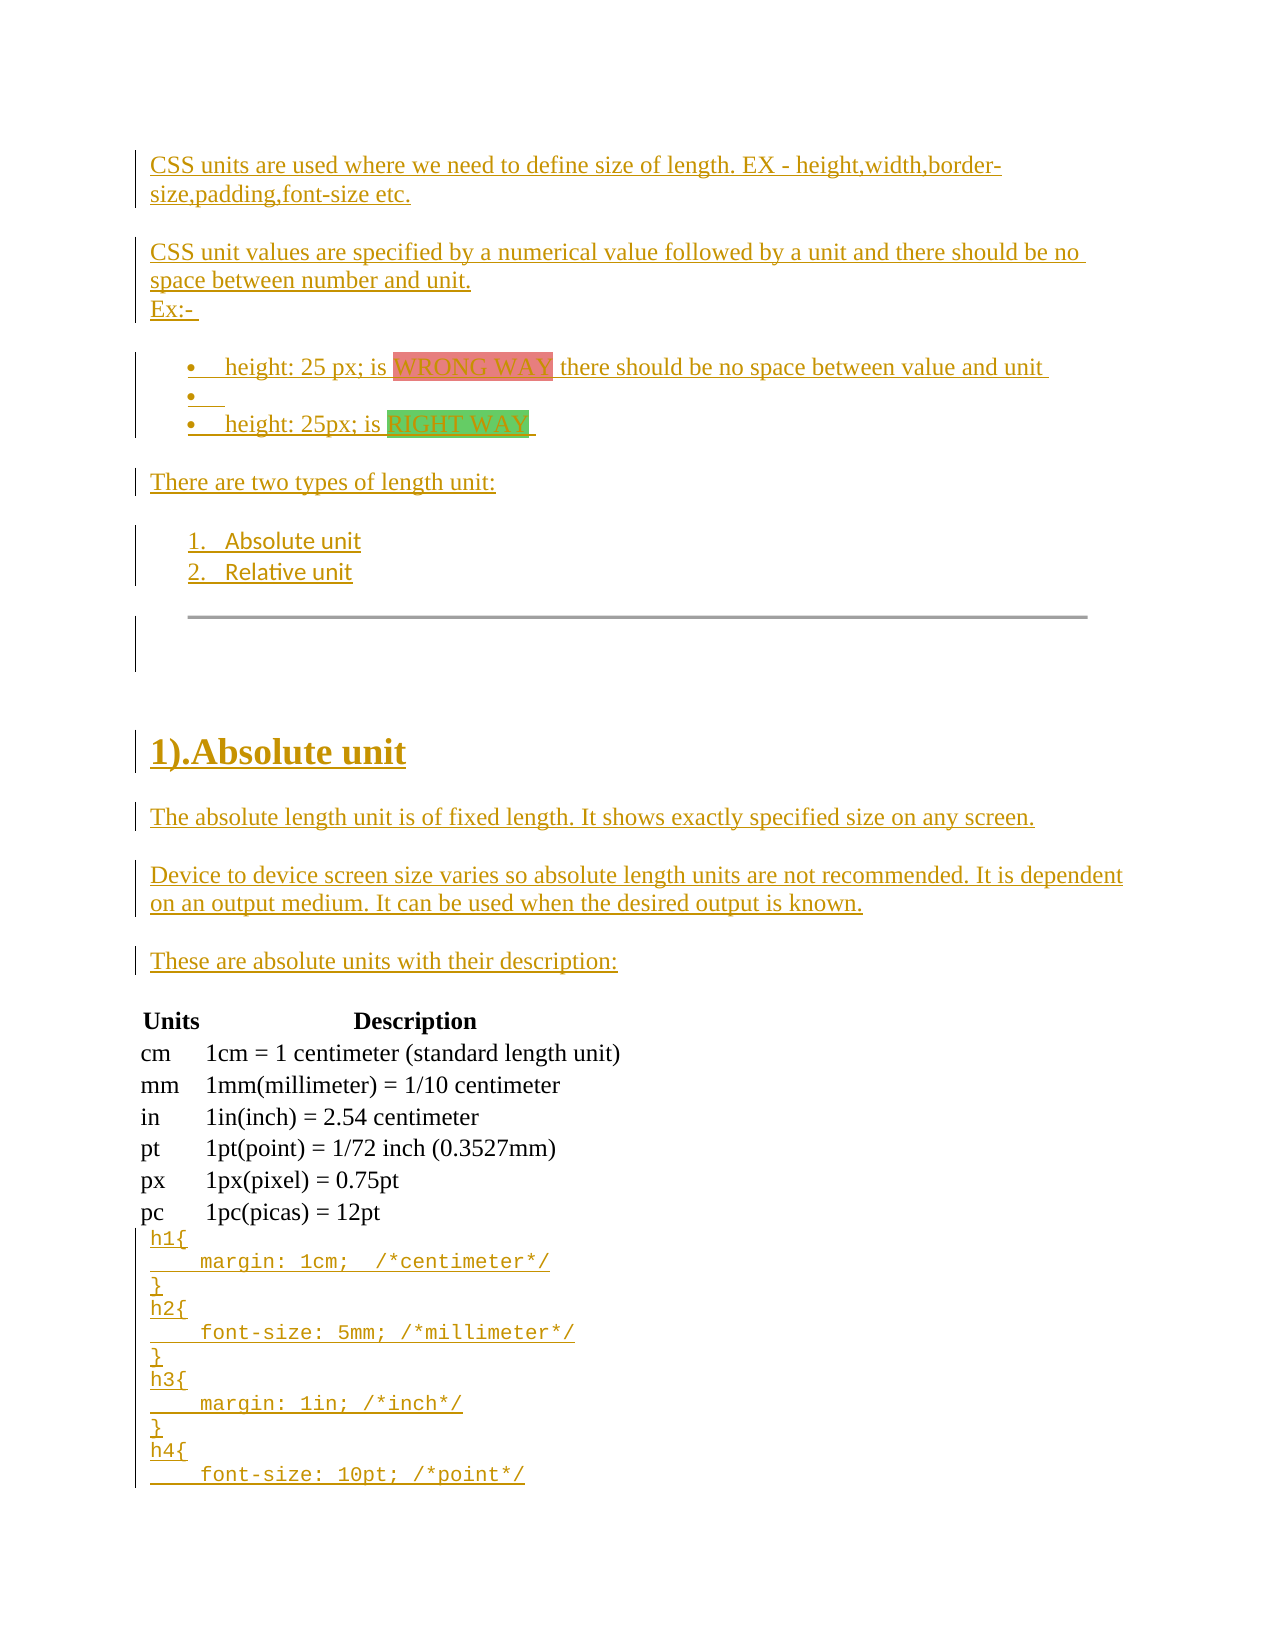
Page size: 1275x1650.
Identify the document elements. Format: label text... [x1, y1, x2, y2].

table_cell 1in(inch) = 2.54 centimeter [204, 1100, 627, 1132]
table_cell pt [139, 1132, 203, 1164]
table_cell 1pc(picas) = 12pt [204, 1196, 627, 1227]
table_header Description [204, 1004, 627, 1036]
table_header Units [139, 1004, 203, 1036]
table_cell 1cm = 1 centimeter (standard length unit) [204, 1036, 627, 1068]
table_cell 1pt(point) = 1/72 inch (0.3527mm) [204, 1132, 627, 1164]
table_cell 1px(pixel) = 0.75pt [204, 1164, 627, 1196]
table_cell pc [139, 1196, 203, 1227]
table_cell cm [139, 1036, 203, 1068]
table_cell in [139, 1100, 203, 1132]
table_cell mm [139, 1068, 203, 1100]
table_cell px [139, 1164, 203, 1196]
table_cell 1mm(millimeter) = 1/10 centimeter [204, 1068, 627, 1100]
